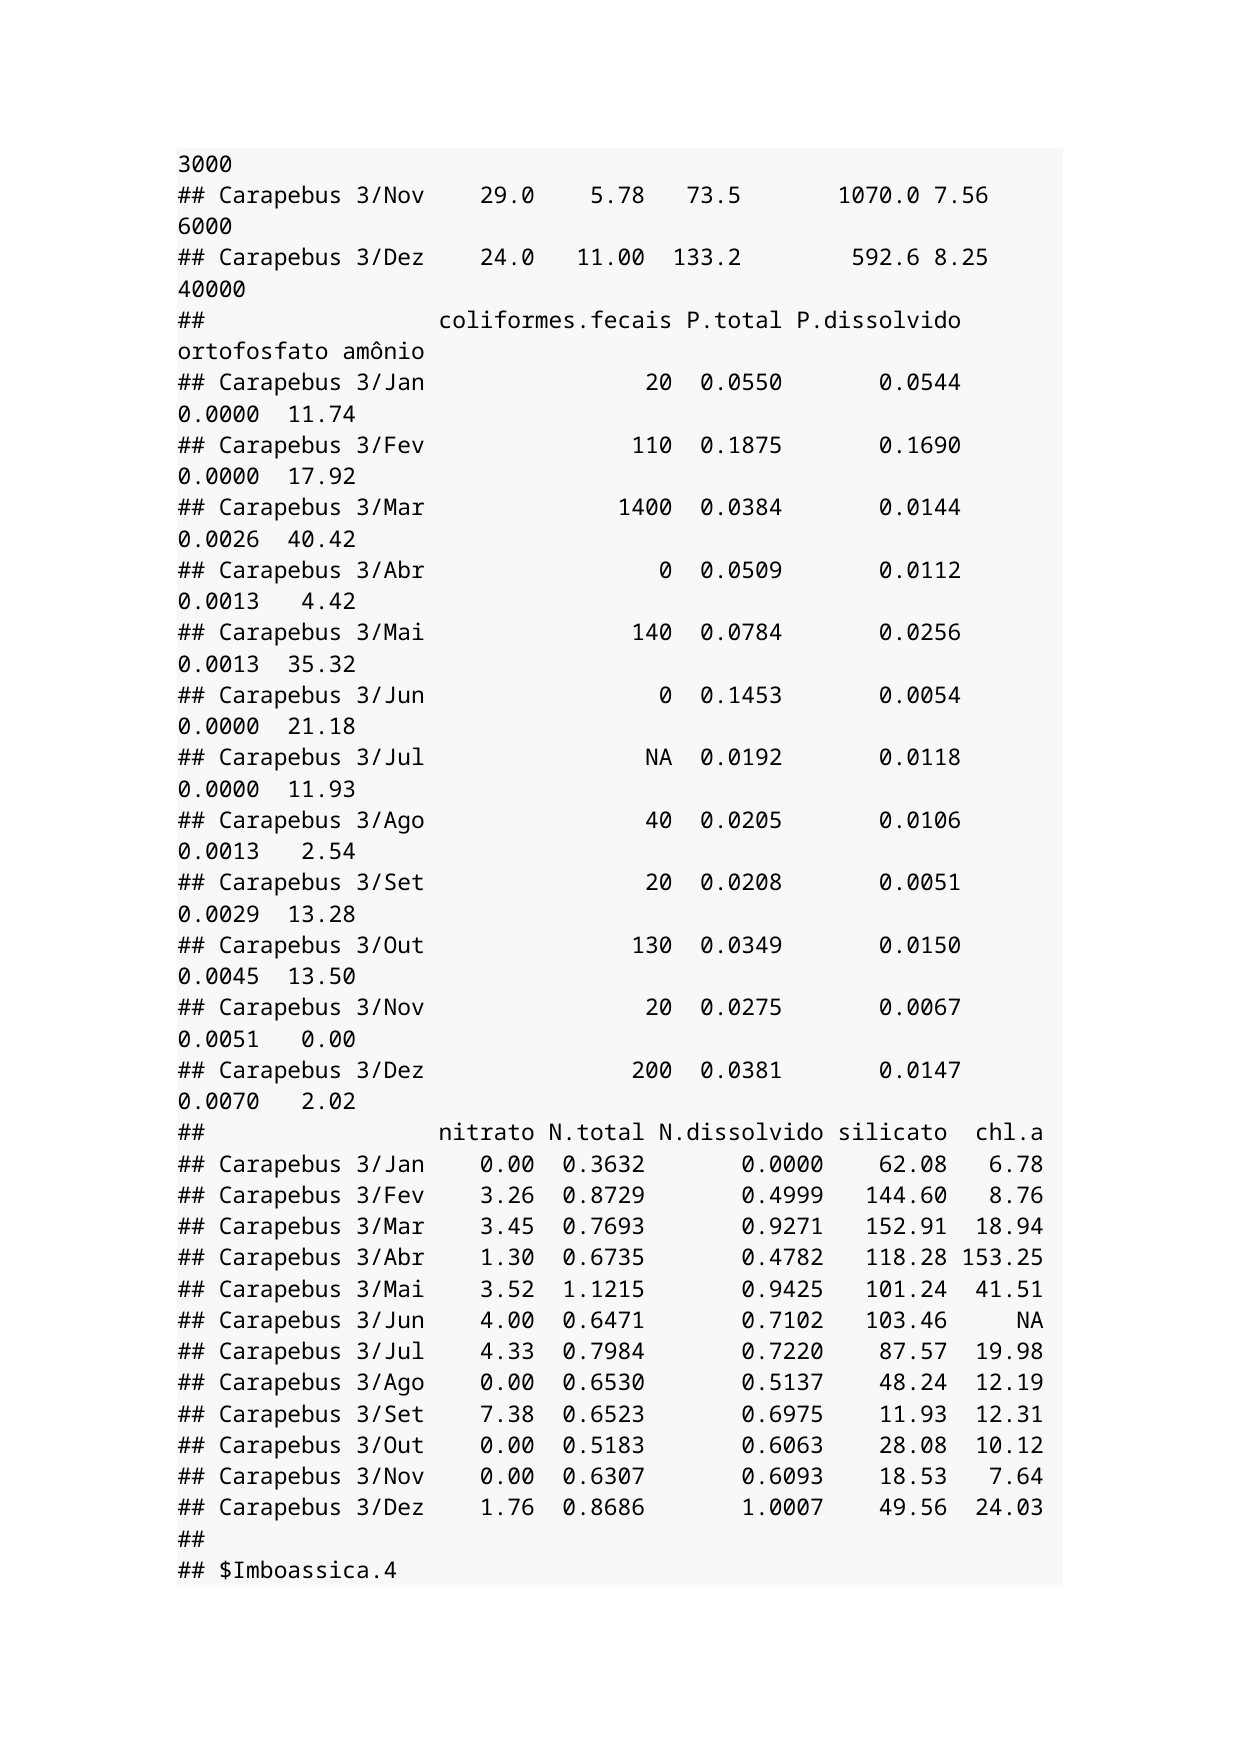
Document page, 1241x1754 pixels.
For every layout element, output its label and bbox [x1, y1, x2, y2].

text [177, 148, 1063, 1585]
